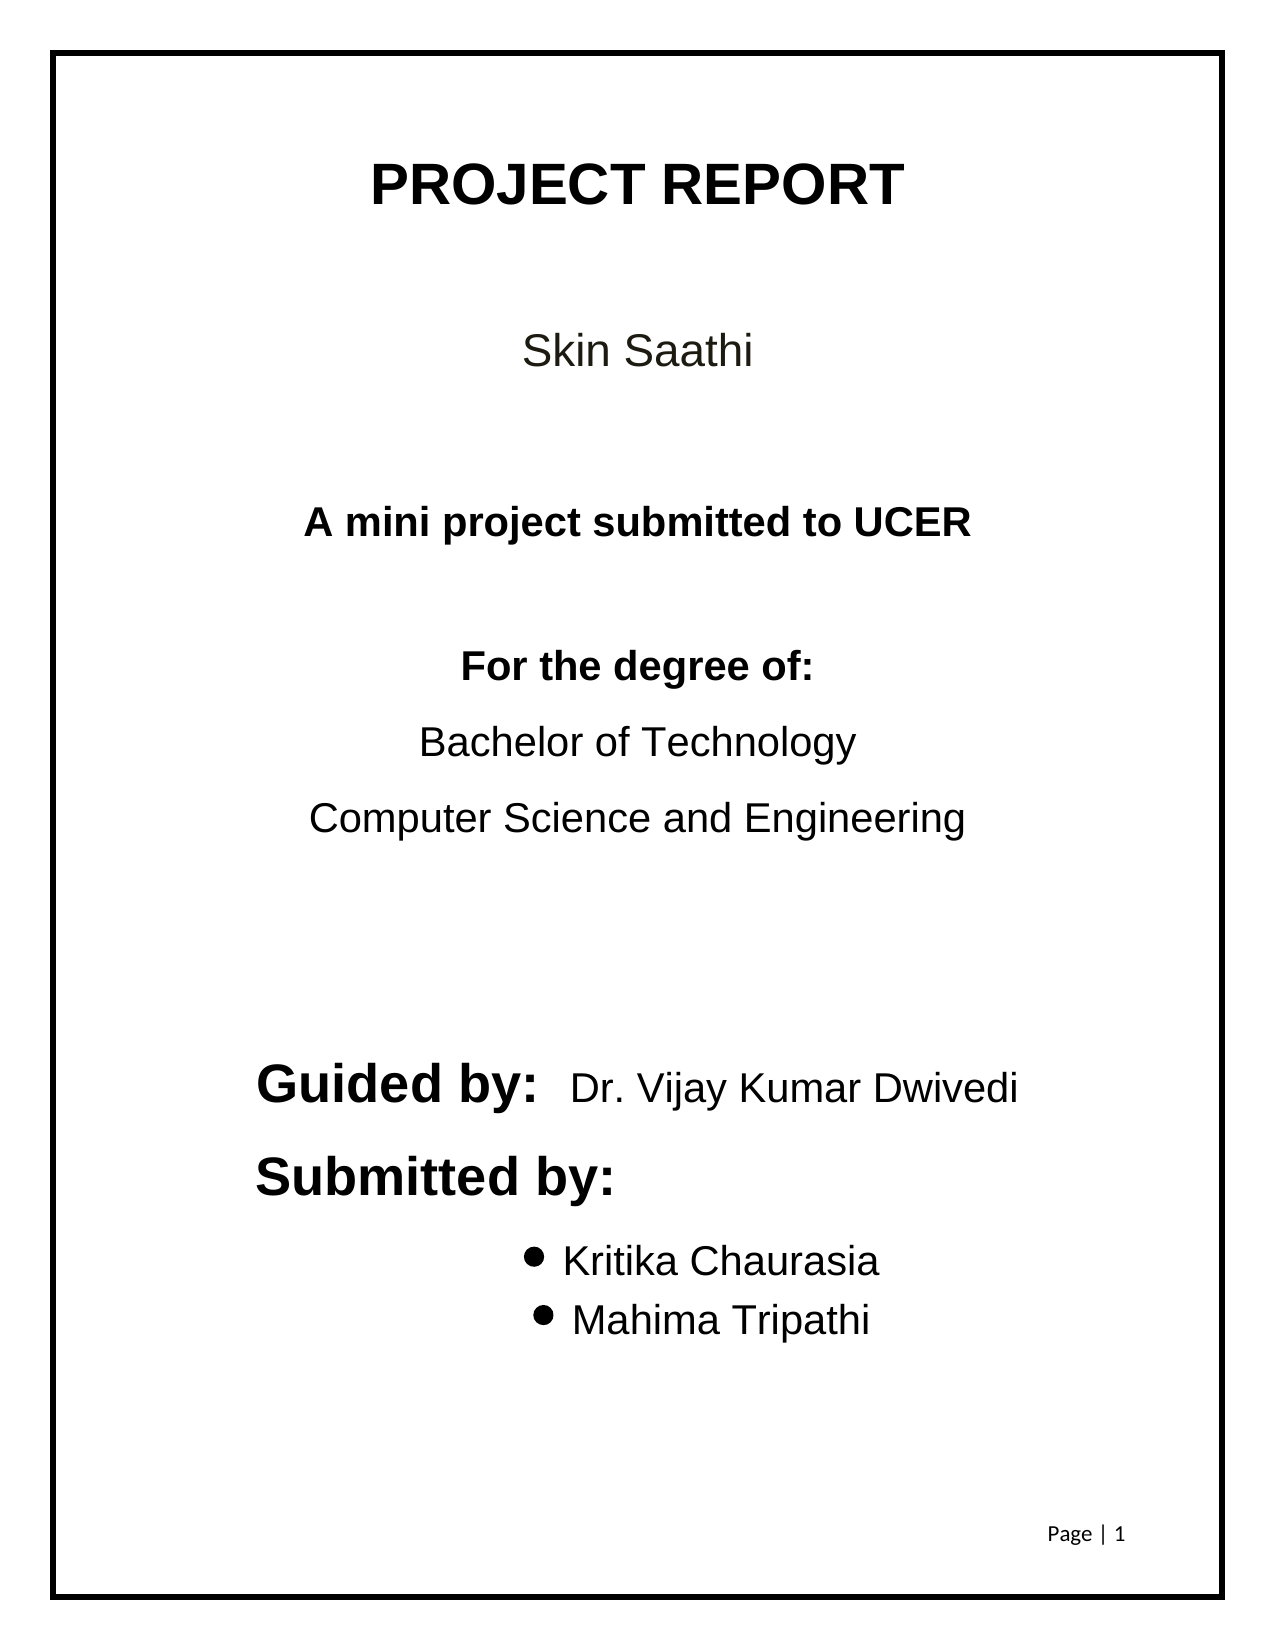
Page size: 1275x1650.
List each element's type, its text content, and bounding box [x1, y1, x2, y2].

text PROJECT REPORT [150, 150, 1125, 217]
text For the degree of: [150, 641, 1125, 689]
text A mini project submitted to UCER [150, 498, 1125, 546]
text Skin Saathi [150, 324, 1125, 377]
text Submitted by: [150, 1144, 1125, 1207]
text Computer Science and Engineering [150, 793, 1125, 841]
list Mahima Tripathi [279, 1295, 1125, 1346]
list Kritika Chaurasia [279, 1237, 1125, 1287]
text Guided by: Dr. Vijay Kumar Dwivedi [150, 1052, 1125, 1114]
text Bachelor of Technology [150, 717, 1125, 765]
